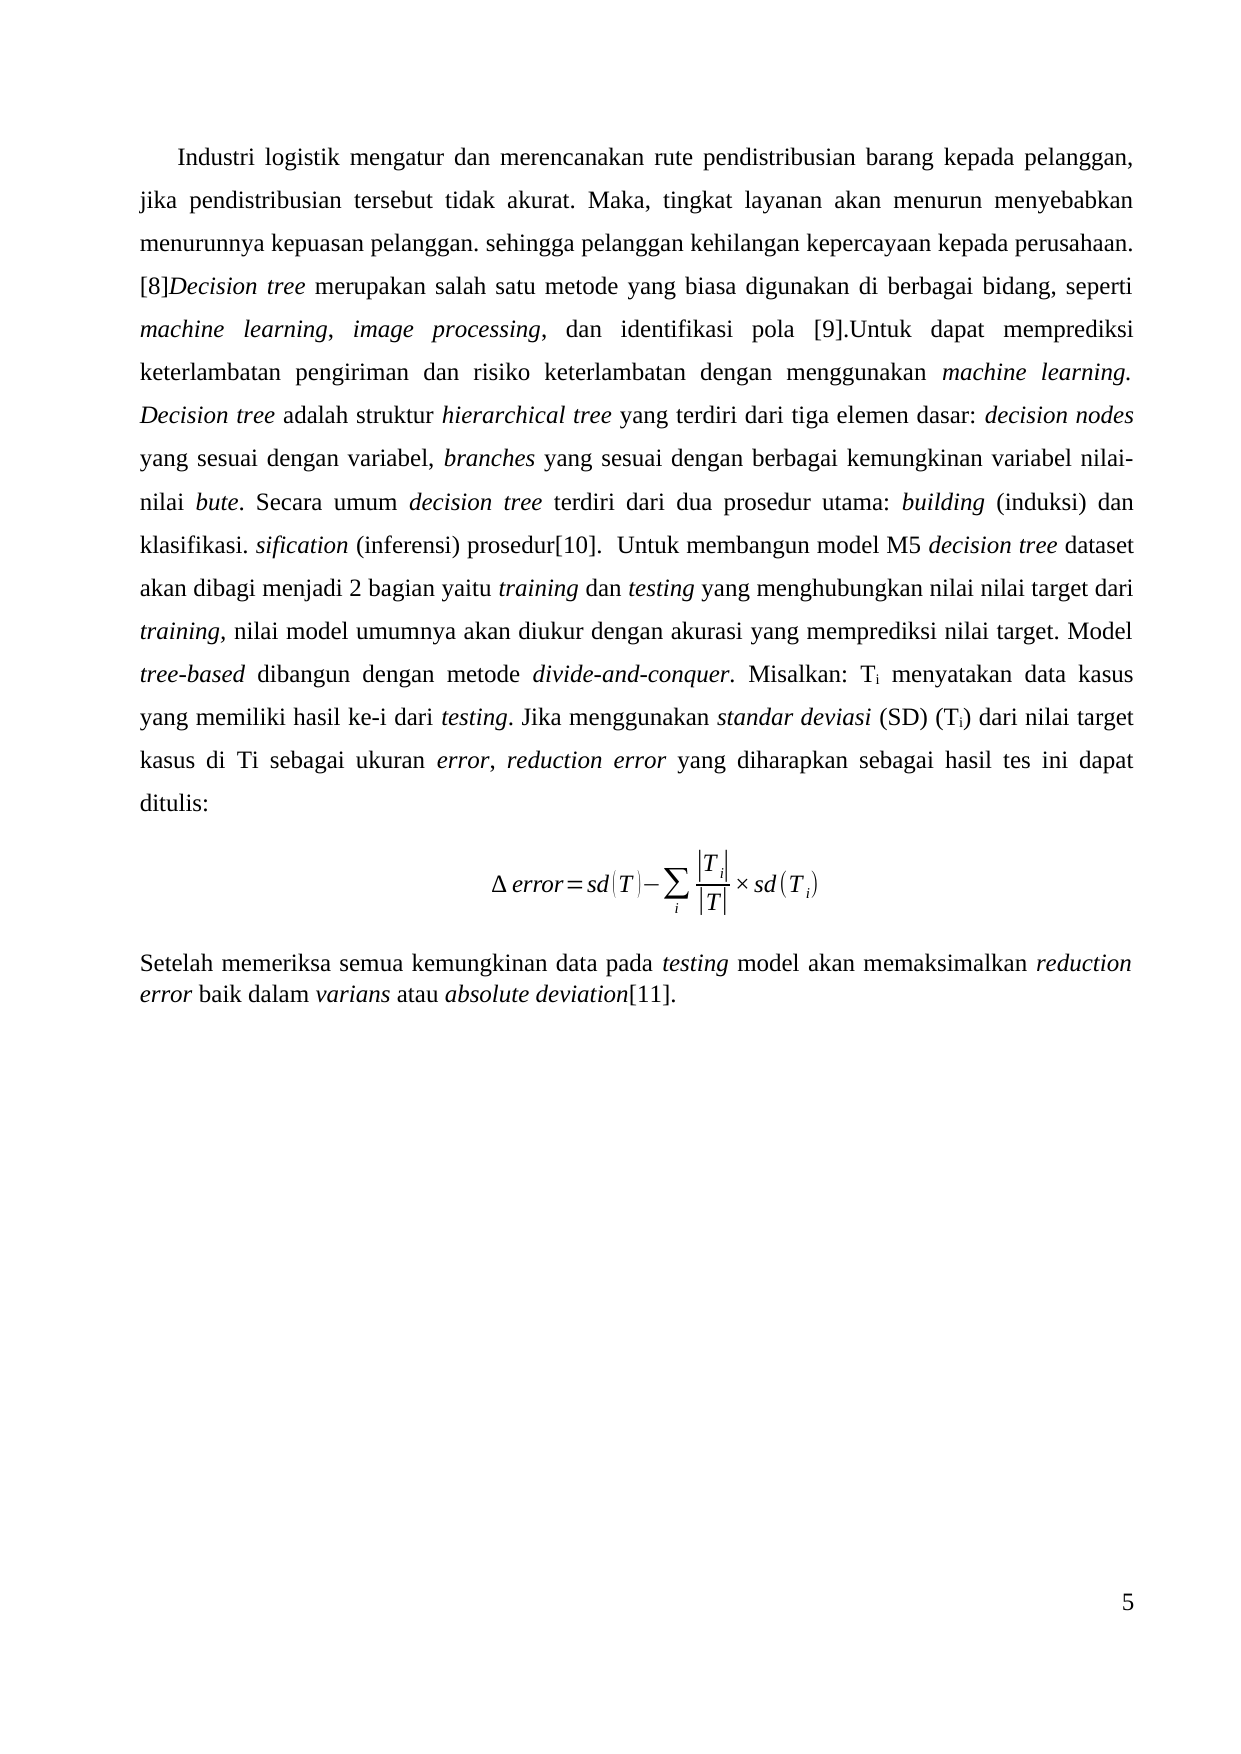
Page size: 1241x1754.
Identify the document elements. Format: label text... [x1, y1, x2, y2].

text Setelah memeriksa semua kemungkinan data pada testing model akan memaksimalkan reduction error baik dalam varians atau absolute deviation. [139, 948, 1134, 1008]
text Industri logistik mengatur dan merencanakan rute pendistribusian barang kepada pelanggan, jika pendistribusian tersebut tidak akurat. Maka, tingkat layanan akan menurun menyebabkan menurunnya kepuasan pelanggan. sehingga pelanggan kehilangan kepercayaan kepada perusahaan. Decision tree merupakan salah satu metode yang biasa digunakan di berbagai bidang, seperti machine learning, image processing, dan identifikasi pola .Untuk dapat memprediksi keterlambatan pengiriman dan risiko keterlambatan dengan menggunakan machine learning. Decision tree adalah struktur hierarchical tree yang terdiri dari tiga elemen dasar: decision nodes yang sesuai dengan variabel, branches yang sesuai dengan berbagai kemungkinan variabel nilai-nilai bute. Secara umum decision tree terdiri dari dua prosedur utama: building (induksi) dan klasifikasi. sification (inferensi) prosedur. Untuk membangun model M5 decision tree dataset akan dibagi menjadi 2 bagian yaitu training dan testing yang menghubungkan nilai nilai target dari training, nilai model umumnya akan diukur dengan akurasi yang memprediksi nilai target. Model tree-based dibangun dengan metode divide-and-conquer. Misalkan: Ti menyatakan data kasus yang memiliki hasil ke-i dari testing. Jika menggunakan standar deviasi (SD) (Ti) dari nilai target kasus di Ti sebagai ukuran error, reduction error yang diharapkan sebagai hasil tes ini dapat ditulis: [139, 142, 1134, 817]
